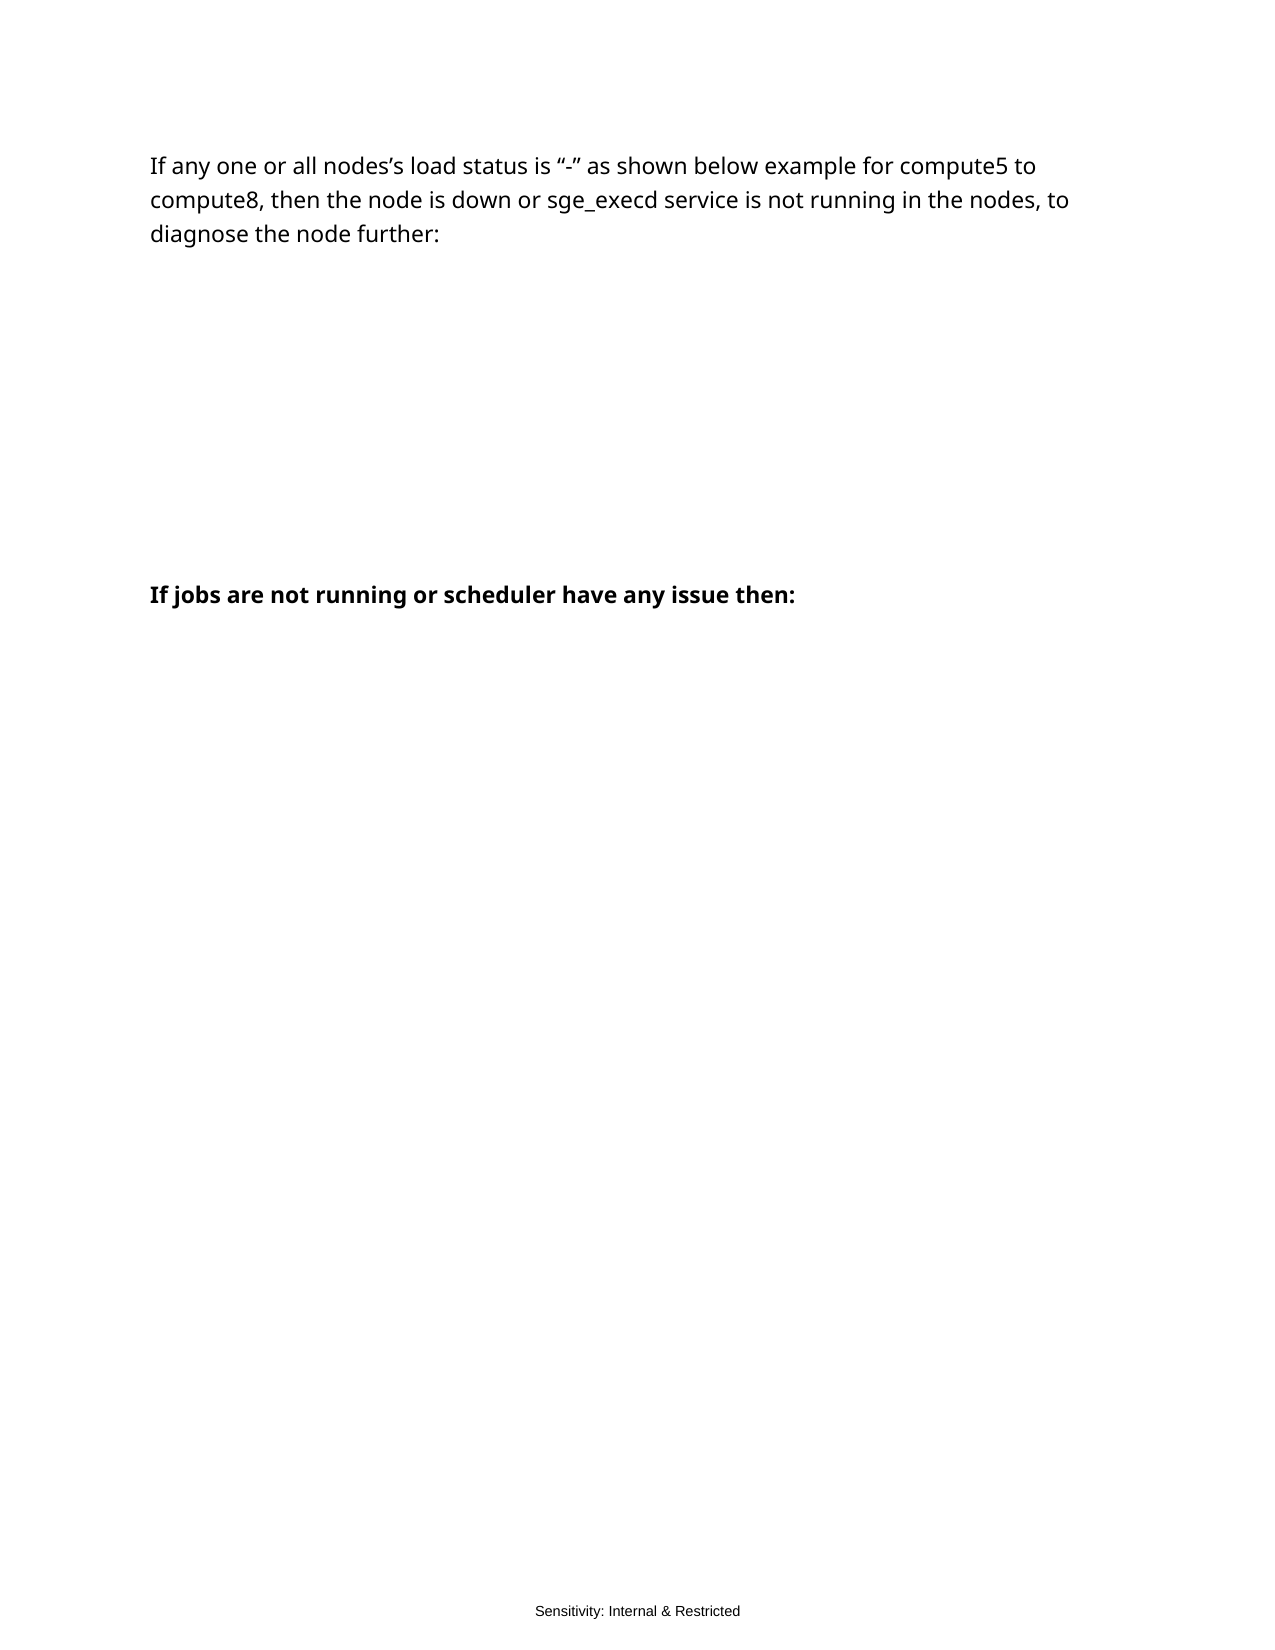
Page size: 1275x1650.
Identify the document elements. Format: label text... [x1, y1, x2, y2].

text If any one or all nodes’s load status is “-” as shown below example for compute5 to compute8, then the node is down or sge_execd service is not running in the nodes, to diagnose the node further: [150, 150, 1125, 249]
subtitle If jobs are not running or scheduler have any issue then: [150, 579, 1125, 610]
